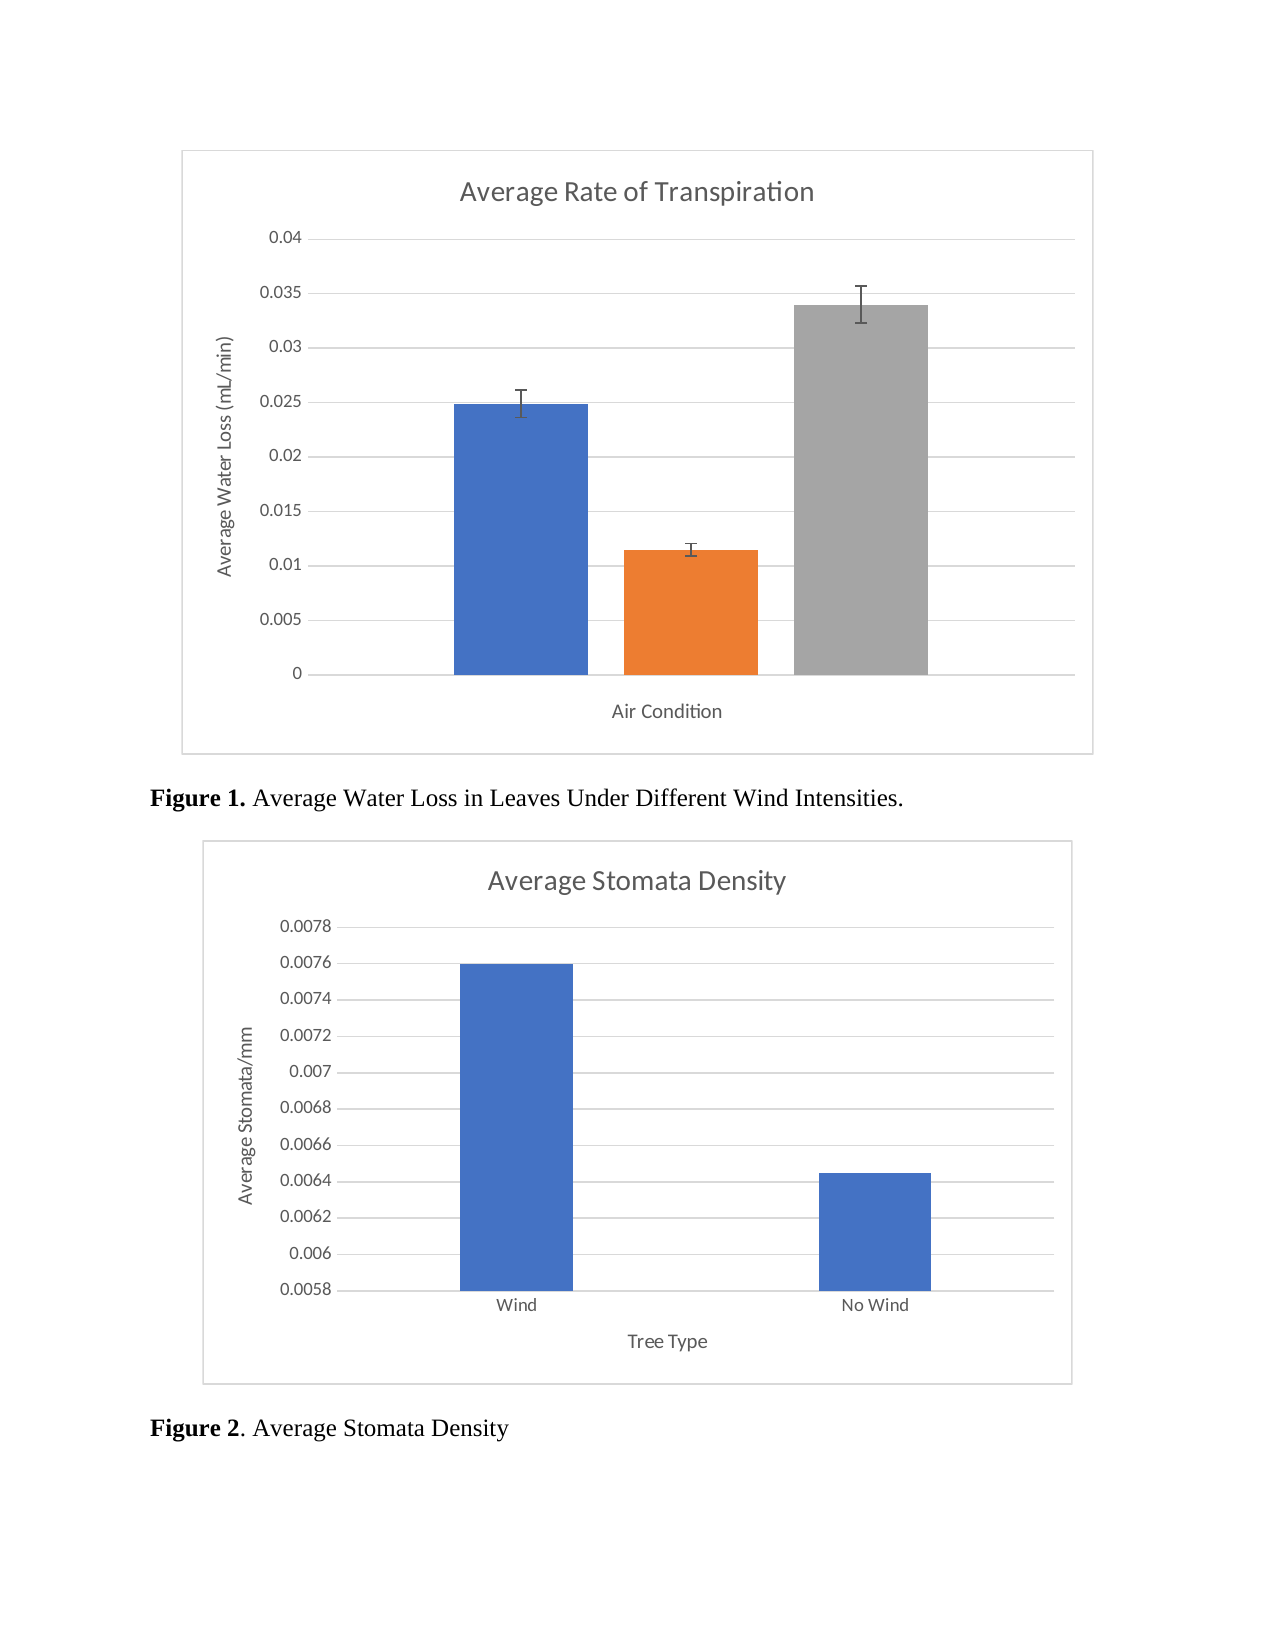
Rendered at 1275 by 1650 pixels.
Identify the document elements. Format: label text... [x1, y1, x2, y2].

text Figure 2. Average Stomata Density [150, 1413, 1125, 1442]
text Figure 1. Average Water Loss in Leaves Under Different Wind Intensities. [150, 783, 1125, 812]
